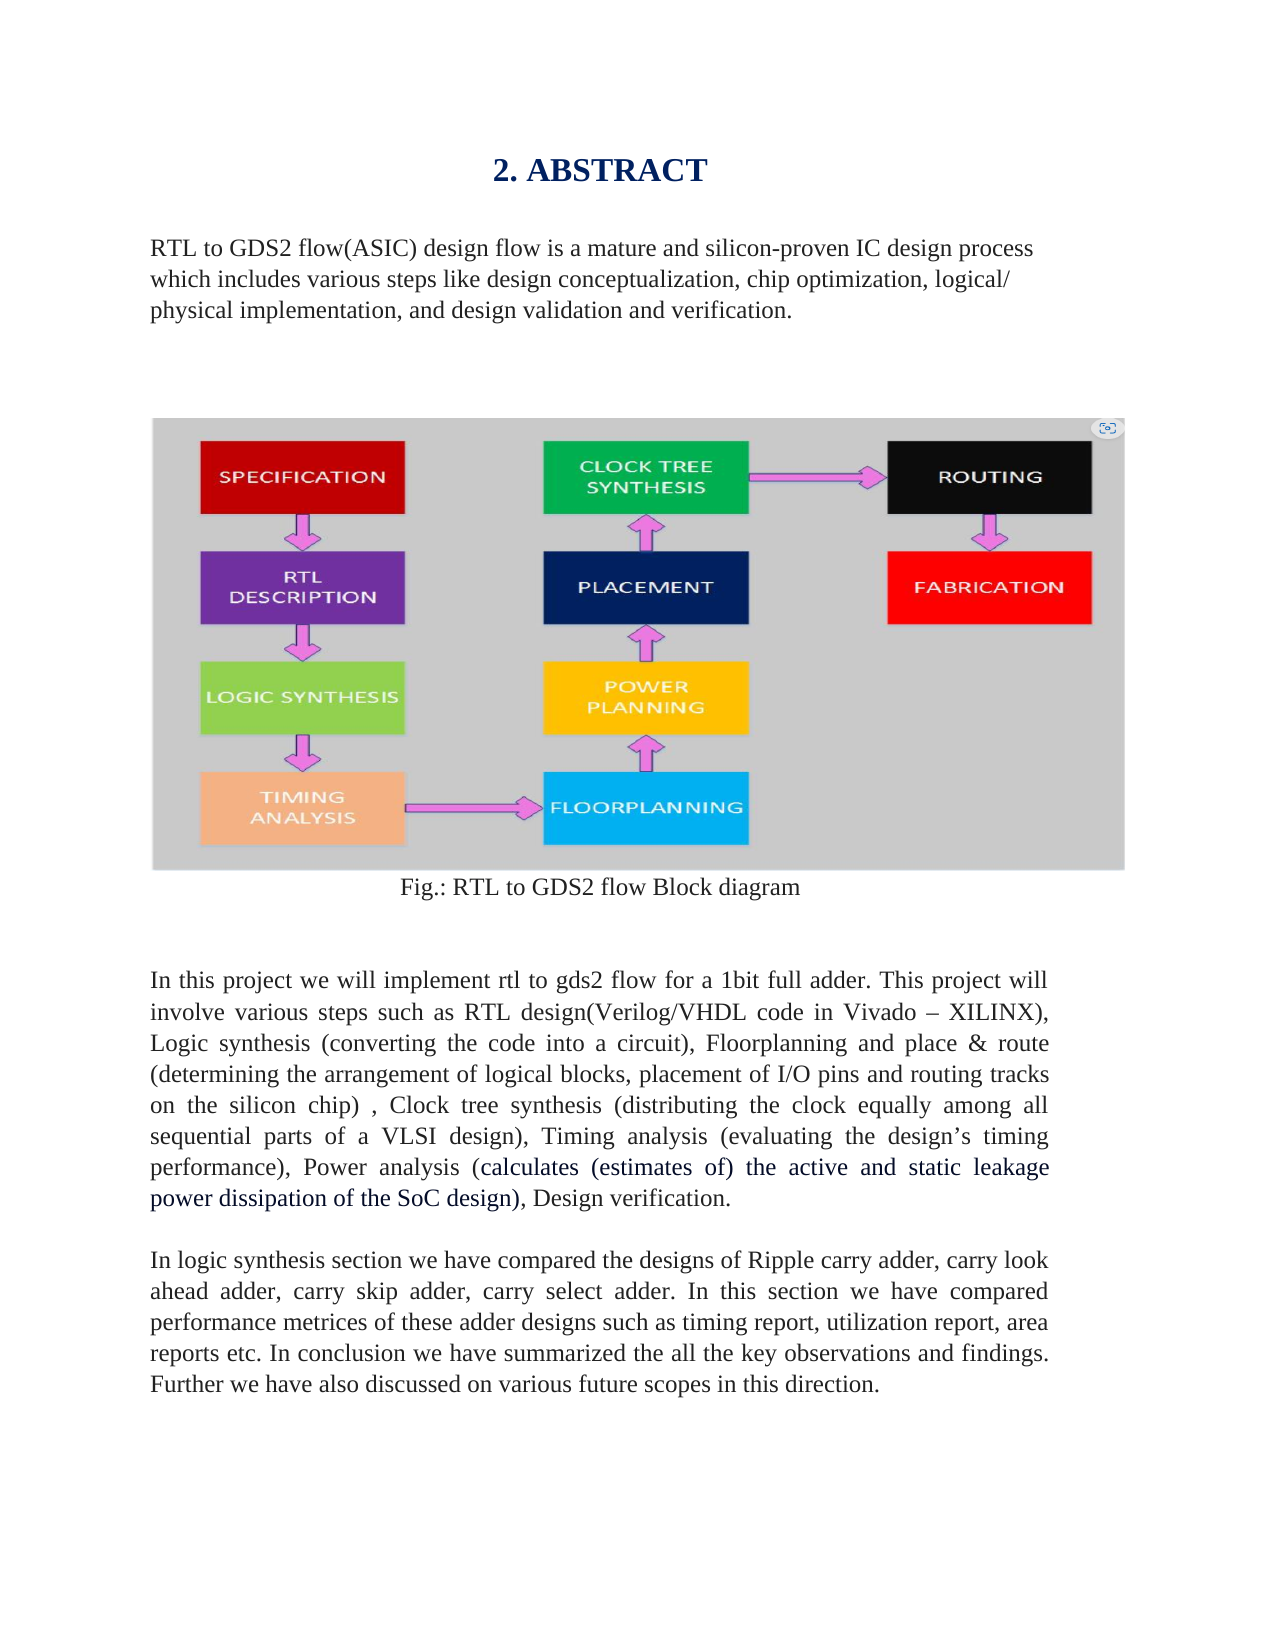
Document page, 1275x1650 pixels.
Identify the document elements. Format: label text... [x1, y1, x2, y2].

text In this project we will implement rtl to gds2 flow for a 1bit full adder. This project will involve various steps such as RTL design(Verilog/VHDL code in Vivado – XILINX), Logic synthesis (converting the code into a circuit), Floorplanning and place & route (determining the arrangement of logical blocks, placement of I/O pins and routing tracks on the silicon chip) , Clock tree synthesis (distributing the clock equally among all sequential parts of a VLSI design), Timing analysis (evaluating the design’s timing performance), Power analysis (calculates (estimates of) the active and static leakage power dissipation of the SoC design), Design verification. [150, 1149, 1050, 1212]
text RTL to GDS2 flow(ASIC) design flow is a mature and silicon-proven IC design process which includes various steps like design conceptualization, chip optimization, logical/ physical implementation, and design validation and verification. [150, 233, 1050, 323]
picture [150, 418, 1125, 871]
text In logic synthesis section we have compared the designs of Ripple carry adder, carry look ahead adder, carry skip adder, carry select adder. In this section we have compared performance metrices of these adder designs such as timing report, utilization report, area reports etc. In conclusion we have summarized the all the key observations and findings. Further we have also discussed on various future scopes in this direction. [150, 1367, 1050, 1398]
text Fig.: RTL to GDS2 flow Block diagram [150, 872, 1050, 901]
text 2. ABSTRACT [150, 150, 1050, 188]
